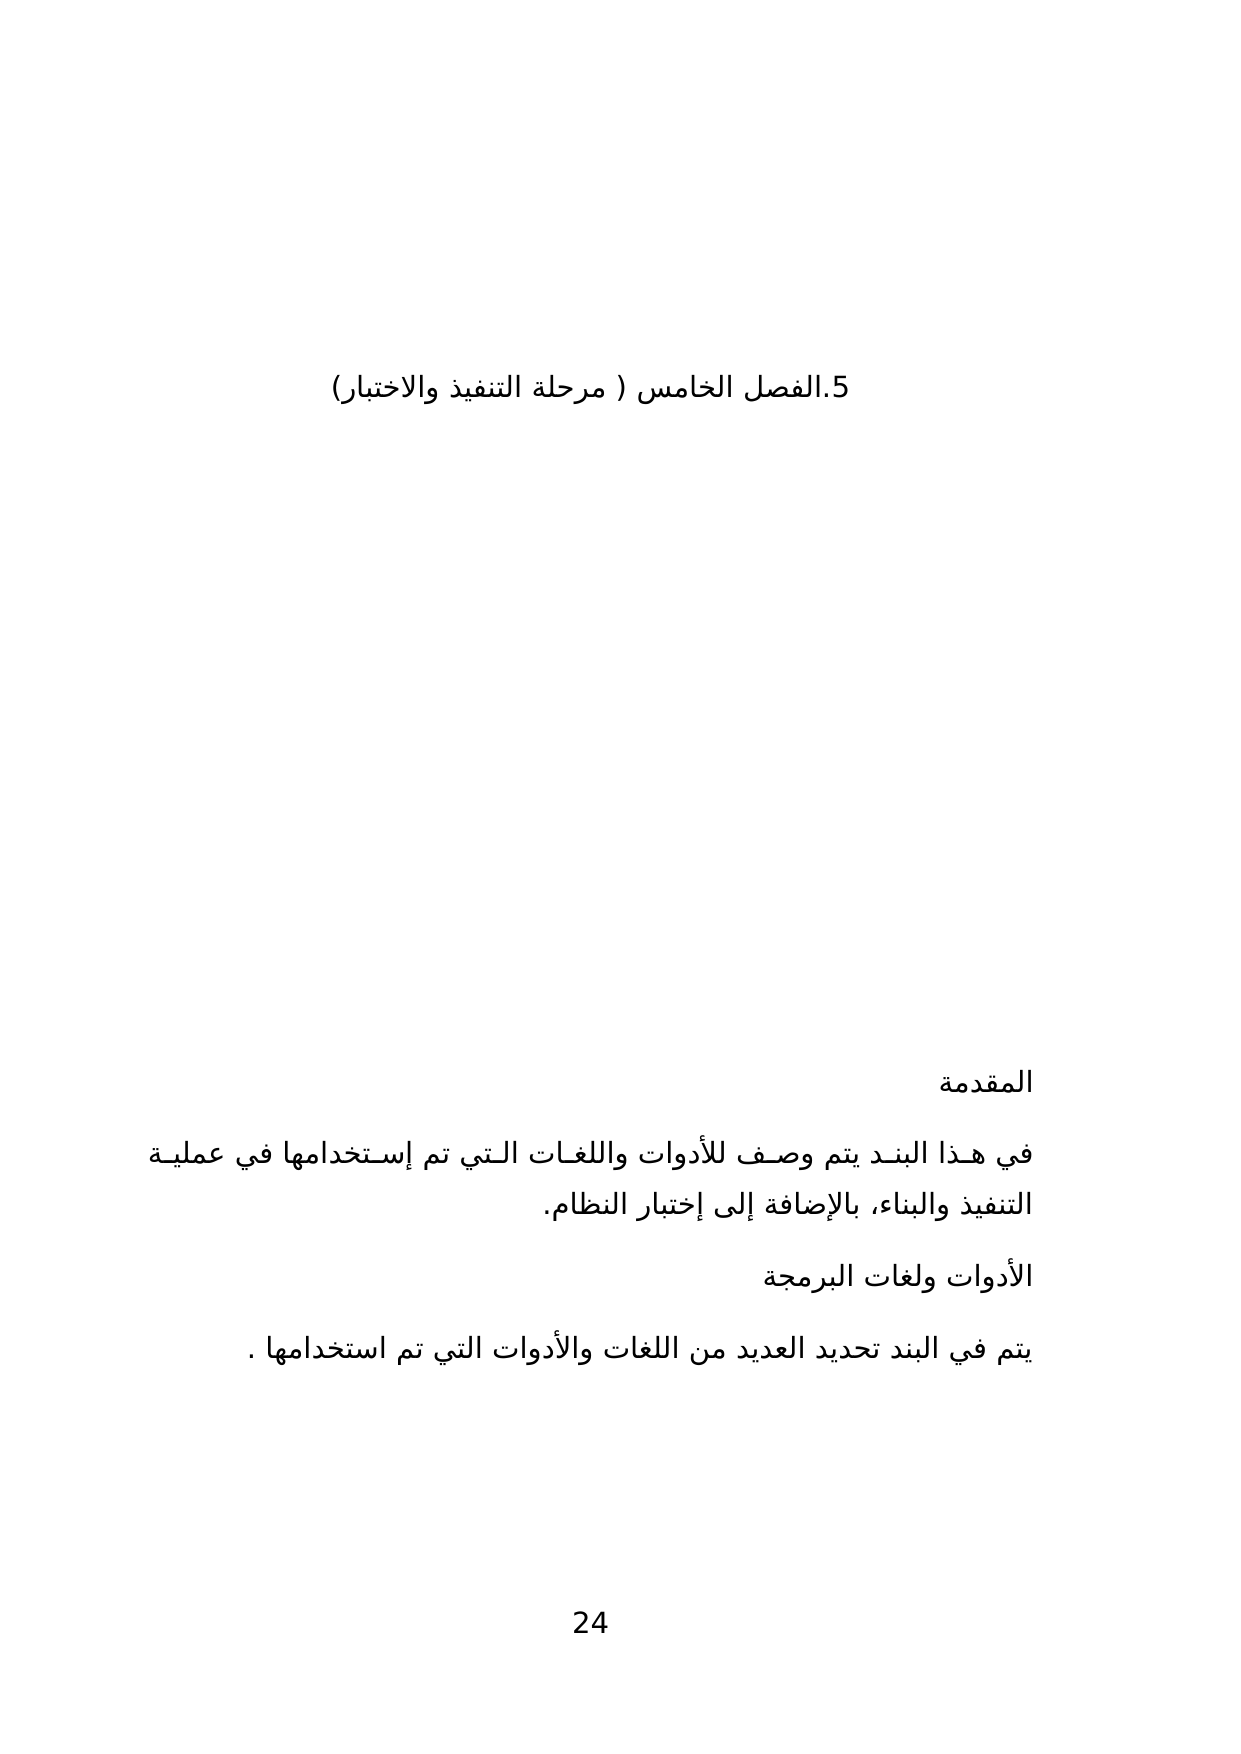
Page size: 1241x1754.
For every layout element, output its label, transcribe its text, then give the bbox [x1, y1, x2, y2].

text 5.الفصل الخامس ( مرحلة التنفيذ والاختبار) [148, 371, 1033, 404]
text يتم في البند تحديد العديد من اللغات والأدوات التي تم استخدامها . [148, 1331, 1033, 1365]
text المقدمة [148, 1065, 1033, 1099]
text في هذا البند يتم وصف للأدوات واللغات التي تم إستخدامها في عملية التنفيذ والبناء، بالإضافة إلى إختبار النظام. [148, 1137, 1033, 1222]
text الأدوات ولغات البرمجة [148, 1259, 1033, 1293]
